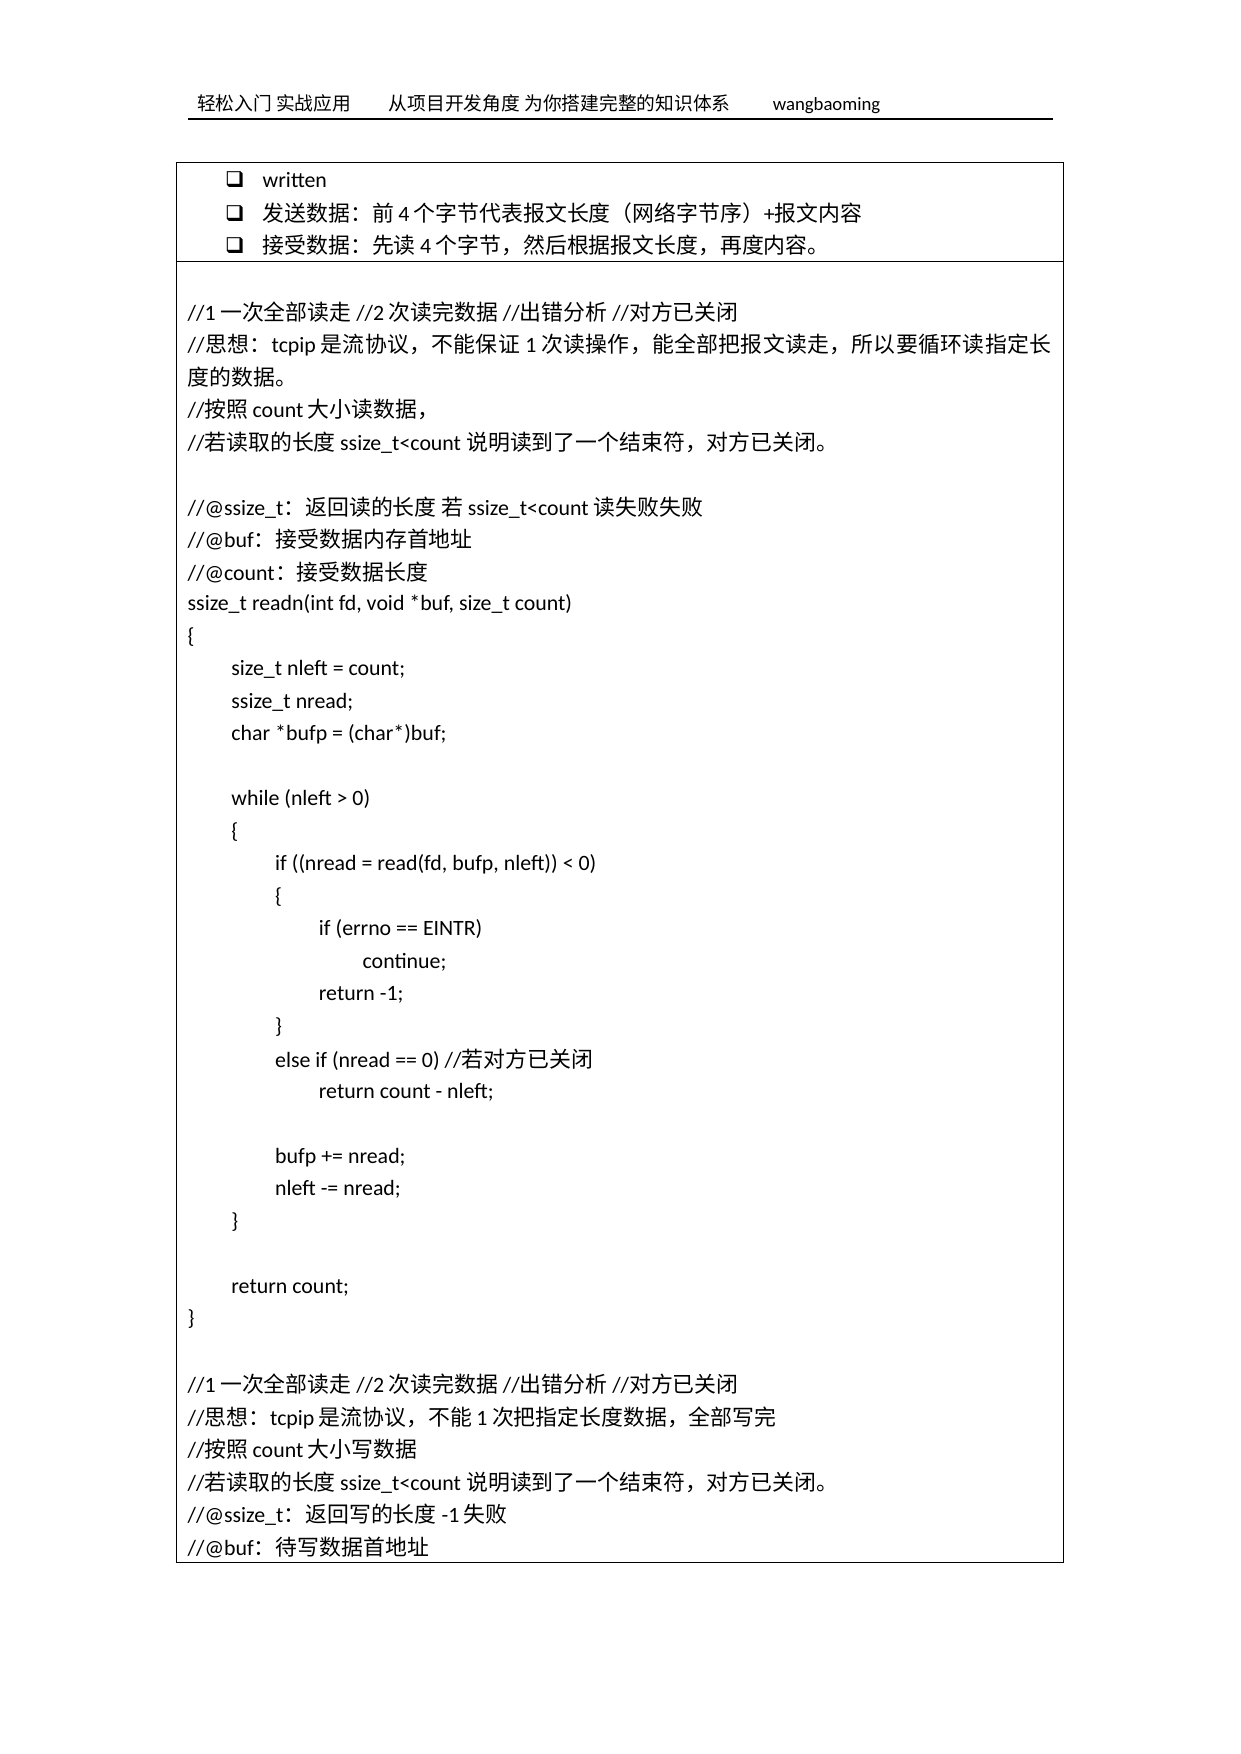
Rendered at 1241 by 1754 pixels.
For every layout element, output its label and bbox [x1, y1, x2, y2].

table_cell [177, 163, 1063, 261]
table_cell [177, 262, 1063, 1562]
